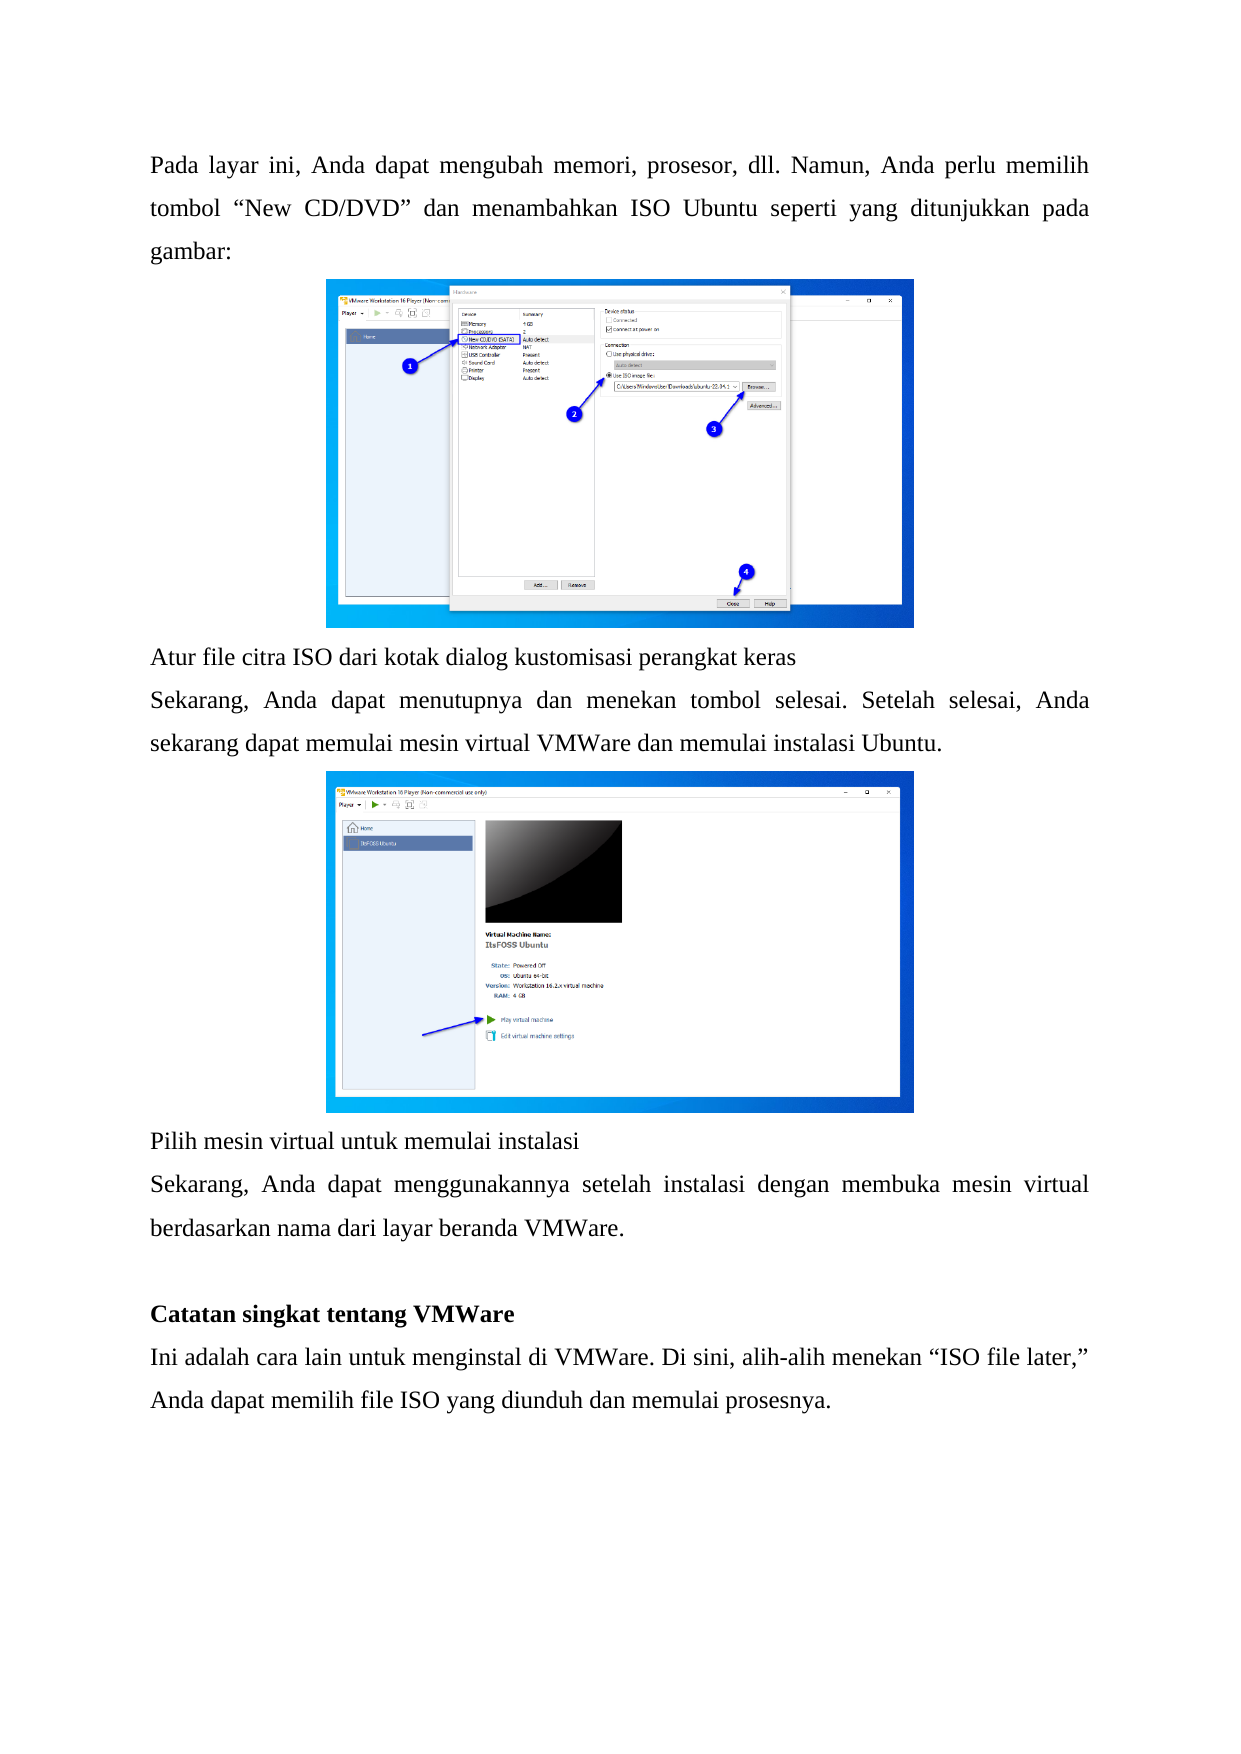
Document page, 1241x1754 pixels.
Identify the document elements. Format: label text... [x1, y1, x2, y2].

text Atur file citra ISO dari kotak dialog kustomisasi perangkat keras [150, 642, 1090, 671]
text Pada layar ini, Anda dapat mengubah memori, prosesor, dll. Namun, Anda perlu memilih tombol “New CD/DVD” dan menambahkan ISO Ubuntu seperti yang ditunjukkan pada gambar: [150, 150, 1090, 265]
picture [339, 279, 914, 628]
text Pilih mesin virtual untuk memulai instalasi [150, 1126, 1090, 1155]
text Catatan singkat tentang VMWare [150, 1299, 1090, 1328]
text Sekarang, Anda dapat menggunakannya setelah instalasi dengan membuka mesin virtual berdasarkan nama dari layar beranda VMWare. [150, 1169, 1090, 1241]
text Ini adalah cara lain untuk menginstal di VMWare. Di sini, alih-alih menekan “ISO file later,” Anda dapat memilih file ISO yang diunduh dan memulai prosesnya. [150, 1342, 1090, 1414]
text Sekarang, Anda dapat menutupnya dan menekan tombol selesai. Setelah selesai, Anda sekarang dapat memulai mesin virtual VMWare dan memulai instalasi Ubuntu. [150, 685, 1090, 757]
picture [336, 771, 914, 1113]
